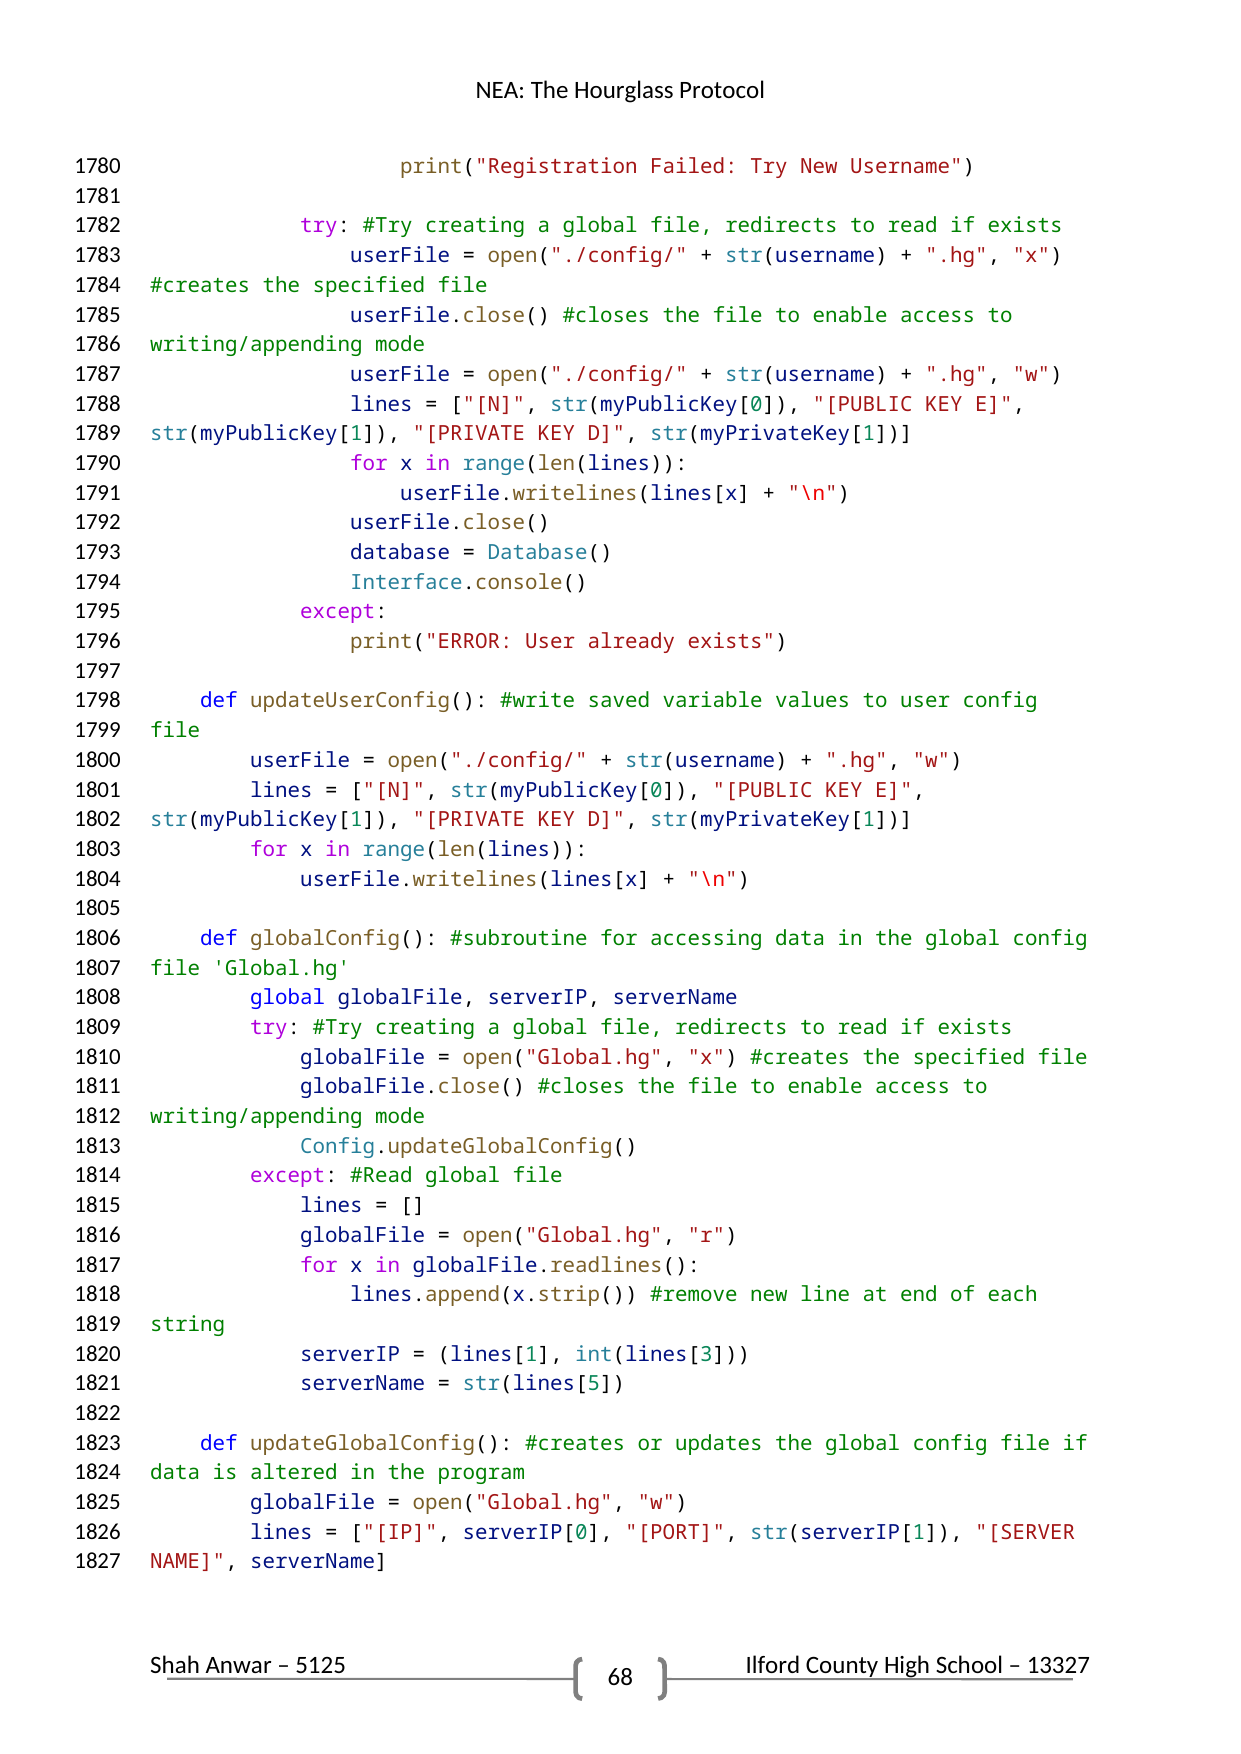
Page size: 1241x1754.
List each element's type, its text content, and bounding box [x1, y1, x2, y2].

text except: [150, 595, 1090, 625]
text global globalFile, serverIP, serverName [150, 981, 1090, 1011]
text try: #Try creating a global file, redirects to read if exists [150, 1011, 1090, 1041]
text print("Registration Failed: Try New Username") [150, 150, 1090, 180]
text def updateUserConfig(): #write saved variable values to user config file [150, 684, 1090, 744]
text serverName = str(lines[5]) [150, 1367, 1090, 1397]
text for x in globalFile.readlines(): [150, 1248, 1090, 1278]
text globalFile = open("Global.hg", "x") #creates the specified file [150, 1041, 1090, 1070]
text def updateGlobalConfig(): #creates or updates the global config file if data is altered in the program [150, 1427, 1090, 1486]
text Interface.console() [150, 566, 1090, 595]
text globalFile.close() #closes the file to enable access to writing/appending mode [150, 1070, 1090, 1130]
text lines.append(x.strip()) #remove new line at end of each string [150, 1278, 1090, 1337]
text except: #Read global file [150, 1159, 1090, 1189]
text globalFile = open("Global.hg", "r") [150, 1219, 1090, 1248]
text userFile.close() [150, 506, 1090, 536]
text lines = ["[N]", str(myPublicKey[0]), "[PUBLIC KEY E]", str(myPublicKey[1]), "[PRIVATE KEY D]", str(myPrivateKey[1])] [150, 387, 1090, 447]
text lines = ["[N]", str(myPublicKey[0]), "[PUBLIC KEY E]", str(myPublicKey[1]), "[PRIVATE KEY D]", str(myPrivateKey[1])] [150, 773, 1090, 833]
text userFile.close() #closes the file to enable access to writing/appending mode [150, 298, 1090, 358]
text database = Database() [150, 536, 1090, 566]
text lines = [] [150, 1189, 1090, 1219]
text for x in range(len(lines)): [150, 447, 1090, 477]
text globalFile = open("Global.hg", "w") [150, 1486, 1090, 1516]
text lines = ["[IP]", serverIP[0], "[PORT]", str(serverIP[1]), "[SERVER NAME]", serverName] [150, 1516, 1090, 1575]
text Config.updateGlobalConfig() [150, 1130, 1090, 1159]
text for x in range(len(lines)): [150, 833, 1090, 862]
text userFile.writelines(lines[x] + "\n") [150, 477, 1090, 506]
text userFile.writelines(lines[x] + "\n") [150, 862, 1090, 892]
text try: #Try creating a global file, redirects to read if exists [150, 209, 1090, 239]
text print("ERROR: User already exists") [150, 625, 1090, 655]
text userFile = open("./config/" + str(username) + ".hg", "x") #creates the specified file [150, 239, 1090, 298]
text serverIP = (lines[1], int(lines[3])) [150, 1337, 1090, 1367]
text userFile = open("./config/" + str(username) + ".hg", "w") [150, 744, 1090, 773]
text userFile = open("./config/" + str(username) + ".hg", "w") [150, 358, 1090, 387]
text def globalConfig(): #subroutine for accessing data in the global config file 'Global.hg' [150, 922, 1090, 981]
